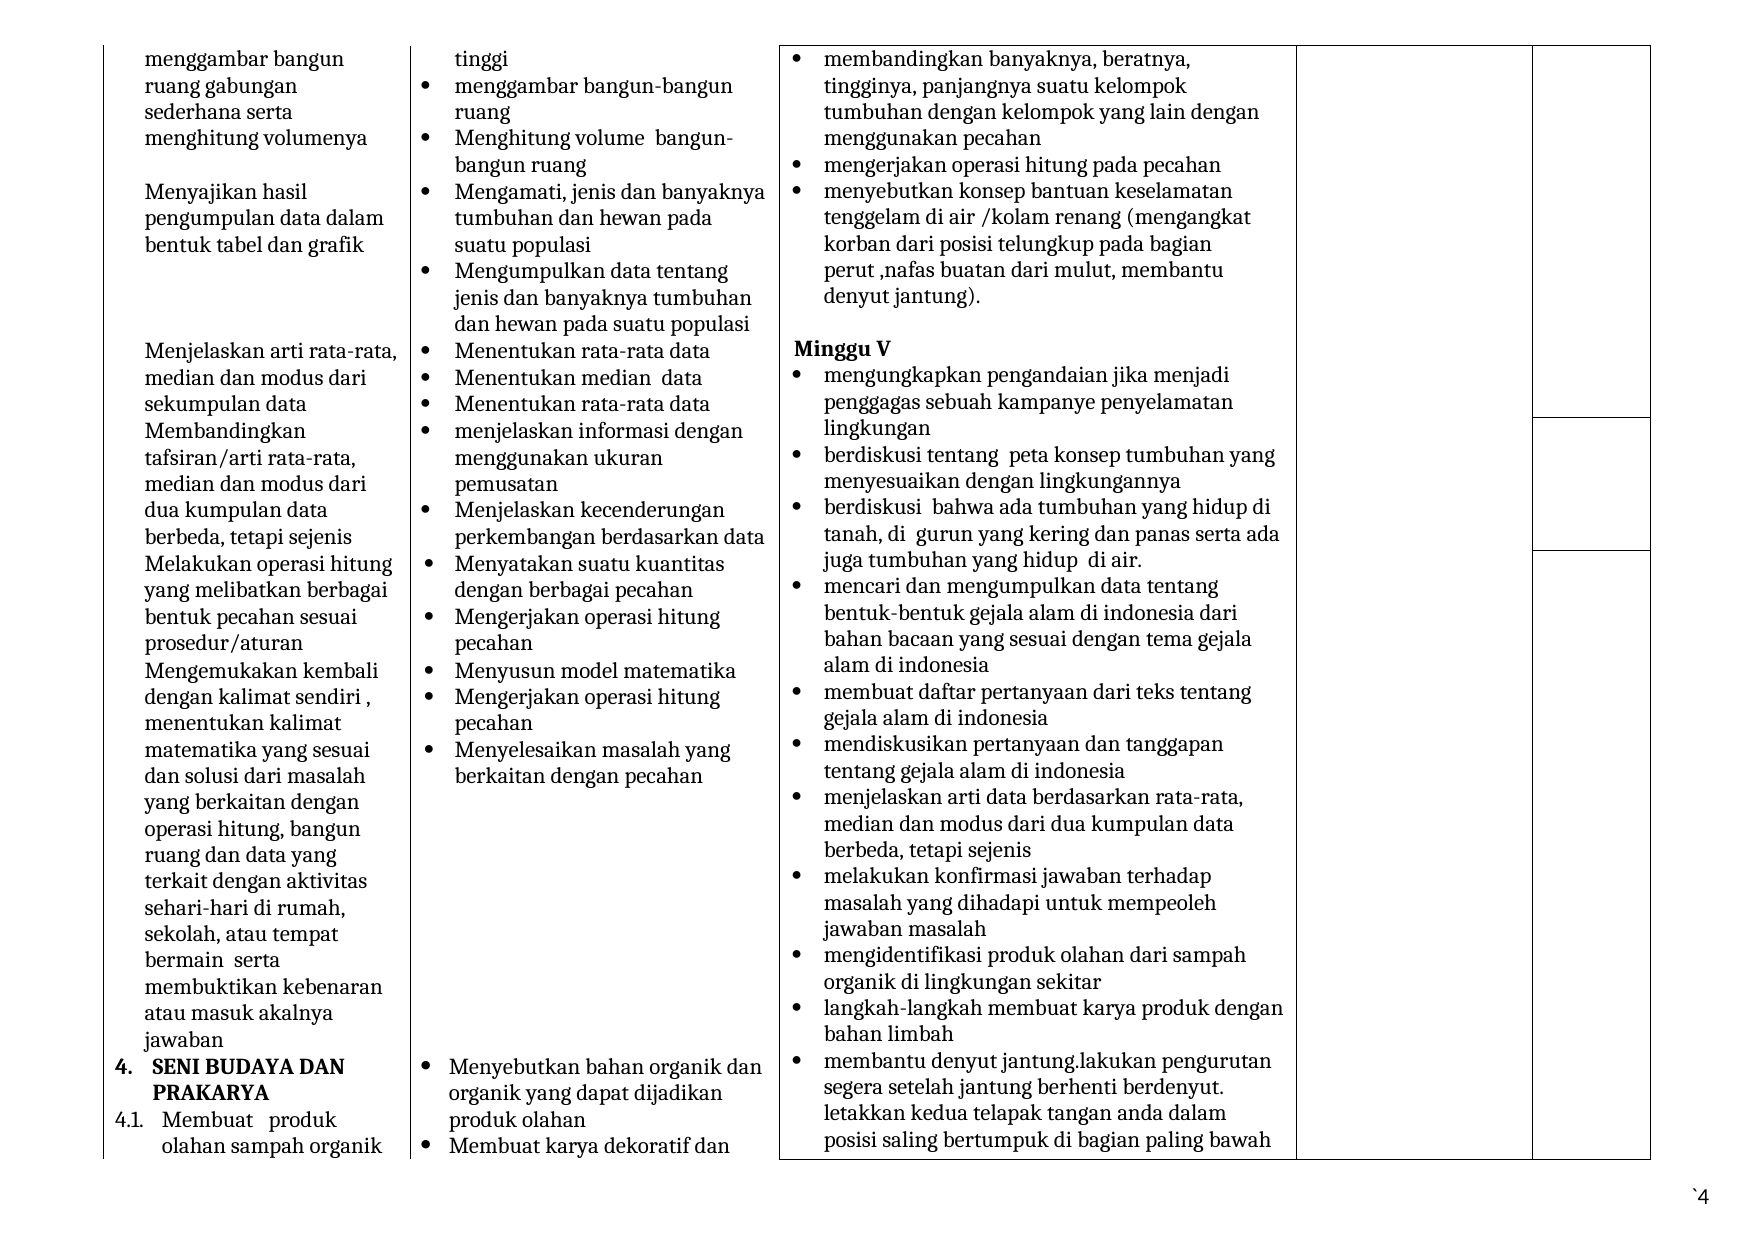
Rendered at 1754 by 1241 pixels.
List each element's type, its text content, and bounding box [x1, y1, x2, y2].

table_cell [104, 45, 410, 178]
table_cell [1533, 551, 1650, 1159]
table_cell Menyajikan hasil pengumpulan data dalam bentuk tabel dan grafik [104, 178, 410, 337]
table_cell Melakukan operasi hitung yang melibatkan berbagai bentuk pecahan sesuai prosedur/aturan [104, 550, 410, 656]
table_cell [1533, 418, 1650, 550]
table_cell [411, 1053, 779, 1159]
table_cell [410, 45, 779, 178]
table_cell menjelaskan informasi dengan menggunakan ukuran pemusatan Menjelaskan kecenderungan perkembangan berdasarkan data [411, 417, 779, 550]
table_cell Mengemukakan kembali dengan kalimat sendiri , menentukan kalimat matematika yang sesuai dan solusi dari masalah yang berkaitan dengan operasi hitung, bangun ruang dan data yang terkait dengan aktivitas sehari-hari di rumah, sekolah, atau tempat bermain serta membuktikan kebenaran atau masuk akalnya jawaban [104, 656, 410, 1053]
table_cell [104, 1053, 410, 1159]
table_cell Mengamati, jenis dan banyaknya tumbuhan dan hewan pada suatu populasi Mengumpulkan data tentang jenis dan banyaknya tumbuhan dan hewan pada suatu populasi [411, 178, 779, 337]
table_cell Menentukan rata-rata data Menentukan median data Menentukan rata-rata data [411, 337, 779, 417]
table_cell Membandingkan tafsiran/arti rata-rata, median dan modus dari dua kumpulan data berbeda, tetapi sejenis [104, 417, 410, 550]
table_cell Menjelaskan arti rata-rata, median dan modus dari sekumpulan data [104, 337, 410, 417]
table_cell Menyatakan suatu kuantitas dengan berbagai pecahan Mengerjakan operasi hitung pecahan [411, 550, 779, 656]
table_cell Menyusun model matematika Mengerjakan operasi hitung pecahan Menyelesaikan masalah yang berkaitan dengan pecahan [411, 656, 779, 1053]
